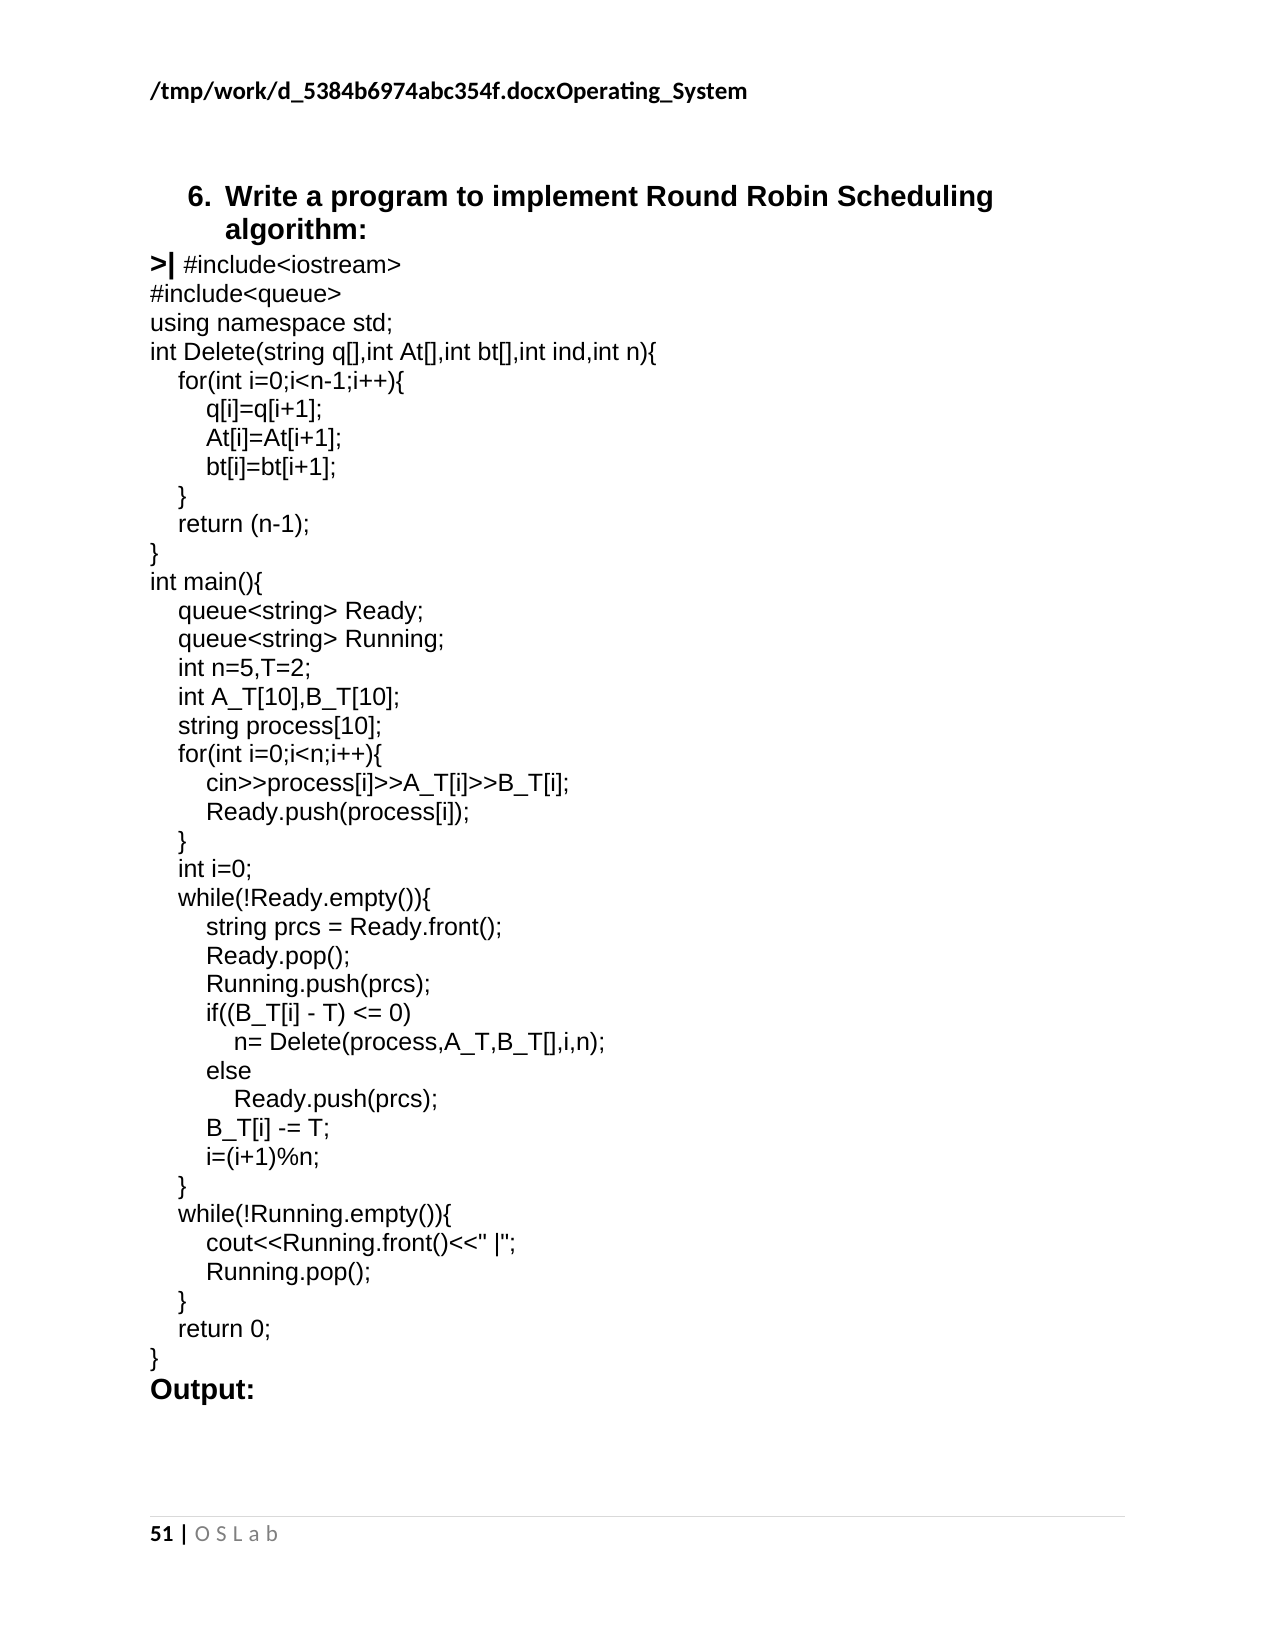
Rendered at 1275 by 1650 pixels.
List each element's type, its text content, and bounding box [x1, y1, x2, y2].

text cout<<Running.front()<<" |"; [150, 1228, 1125, 1257]
text using namespace std; [150, 308, 1125, 337]
text } [150, 538, 1125, 567]
text } [150, 1343, 1125, 1372]
text Running.push(prcs); [150, 969, 1125, 998]
text } [150, 826, 1125, 854]
text Ready.push(prcs); [150, 1084, 1125, 1113]
text string process[10]; [150, 711, 1125, 739]
text return (n-1); [150, 509, 1125, 538]
text while(!Running.empty()){ [150, 1199, 1125, 1228]
text int n=5,T=2; [150, 653, 1125, 682]
text i=(i+1)%n; [150, 1142, 1125, 1171]
text } [150, 1286, 1125, 1314]
text int A_T[10],B_T[10]; [150, 682, 1125, 711]
text int i=0; [150, 854, 1125, 883]
text cin>>process[i]>>A_T[i]>>B_T[i]; [150, 768, 1125, 797]
text } [150, 1171, 1125, 1199]
text if((B_T[i] - T) <= 0) [150, 998, 1125, 1027]
text At[i]=At[i+1]; [150, 423, 1125, 452]
text Ready.push(process[i]); [150, 797, 1125, 826]
text >| #include<iostream> [150, 246, 1125, 279]
text #include<queue> [150, 279, 1125, 308]
text bt[i]=bt[i+1]; [150, 452, 1125, 481]
text return 0; [150, 1314, 1125, 1343]
text q[i]=q[i+1]; [150, 394, 1125, 423]
text queue<string> Running; [150, 624, 1125, 653]
text string prcs = Ready.front(); [150, 912, 1125, 941]
text while(!Ready.empty()){ [150, 883, 1125, 912]
text int main(){ [150, 567, 1125, 596]
text Running.pop(); [150, 1257, 1125, 1286]
text n= Delete(process,A_T,B_T[],i,n); [150, 1027, 1125, 1056]
text Output: [150, 1372, 1125, 1405]
text for(int i=0;i<n-1;i++){ [150, 366, 1125, 394]
text else [150, 1056, 1125, 1084]
text int Delete(string q[],int At[],int bt[],int ind,int n){ [150, 337, 1125, 366]
text queue<string> Ready; [150, 596, 1125, 624]
text B_T[i] -= T; [150, 1113, 1125, 1142]
text Ready.pop(); [150, 941, 1125, 969]
list Write a program to implement Round Robin Scheduling algorithm: [187, 179, 1125, 246]
text } [150, 481, 1125, 509]
text for(int i=0;i<n;i++){ [150, 739, 1125, 768]
